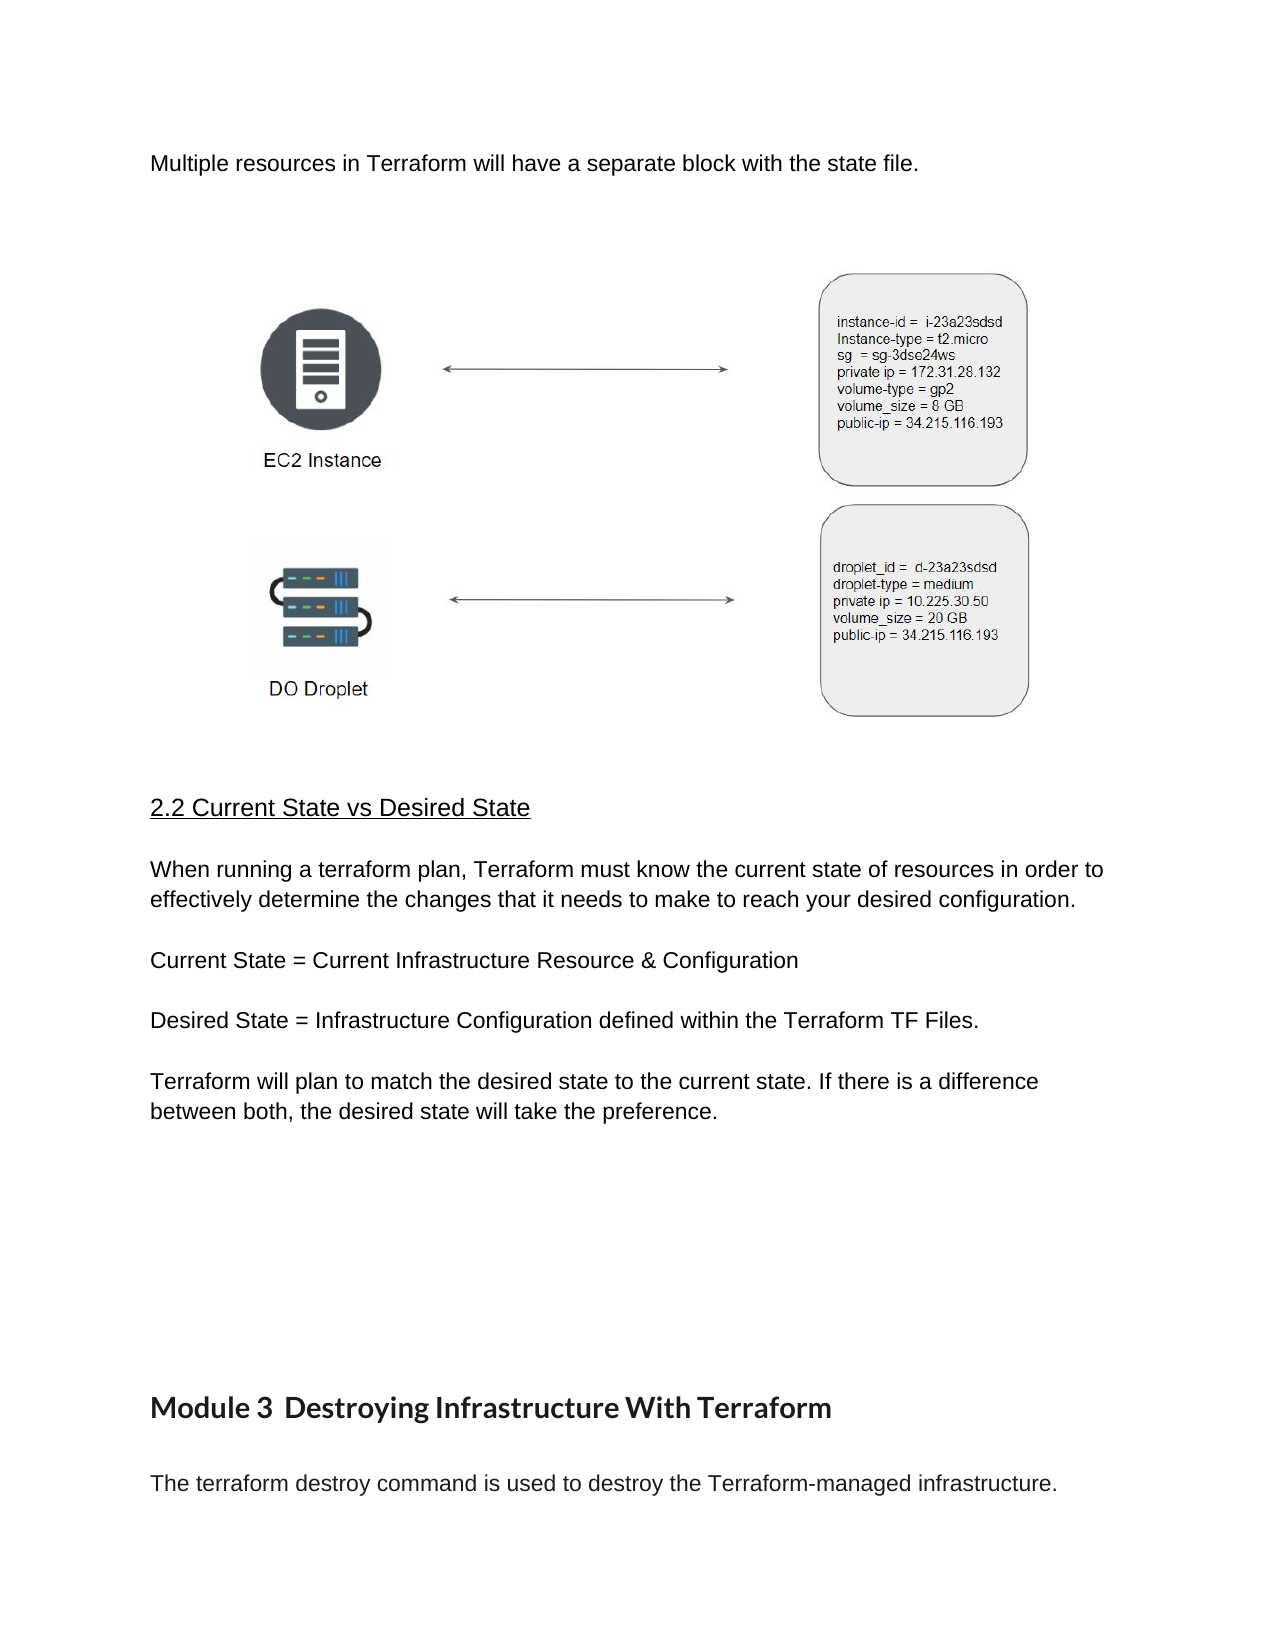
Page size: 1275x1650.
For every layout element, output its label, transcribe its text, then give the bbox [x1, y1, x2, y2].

text Desired State = Infrastructure Configuration defined within the Terraform TF Files. [150, 1007, 1125, 1033]
text Current State = Current Infrastructure Resource & Configuration [150, 947, 1125, 973]
text The terraform destroy command is used to destroy the Terraform-managed infrastructure. [150, 1470, 1125, 1496]
picture [237, 240, 1038, 729]
text Multiple resources in Terraform will have a separate block with the state file. [150, 150, 1125, 176]
text Module 3 Destroying Infrastructure With Terraform [150, 1389, 1125, 1424]
text 2.2 Current State vs Desired State [150, 793, 1125, 822]
text Terraform will plan to match the desired state to the current state. If there is a difference between both, the desired state will take the preference. [150, 1068, 1125, 1124]
text When running a terraform plan, Terraform must know the current state of resources in order to effectively determine the changes that it needs to make to reach your desired configuration. [150, 856, 1125, 913]
